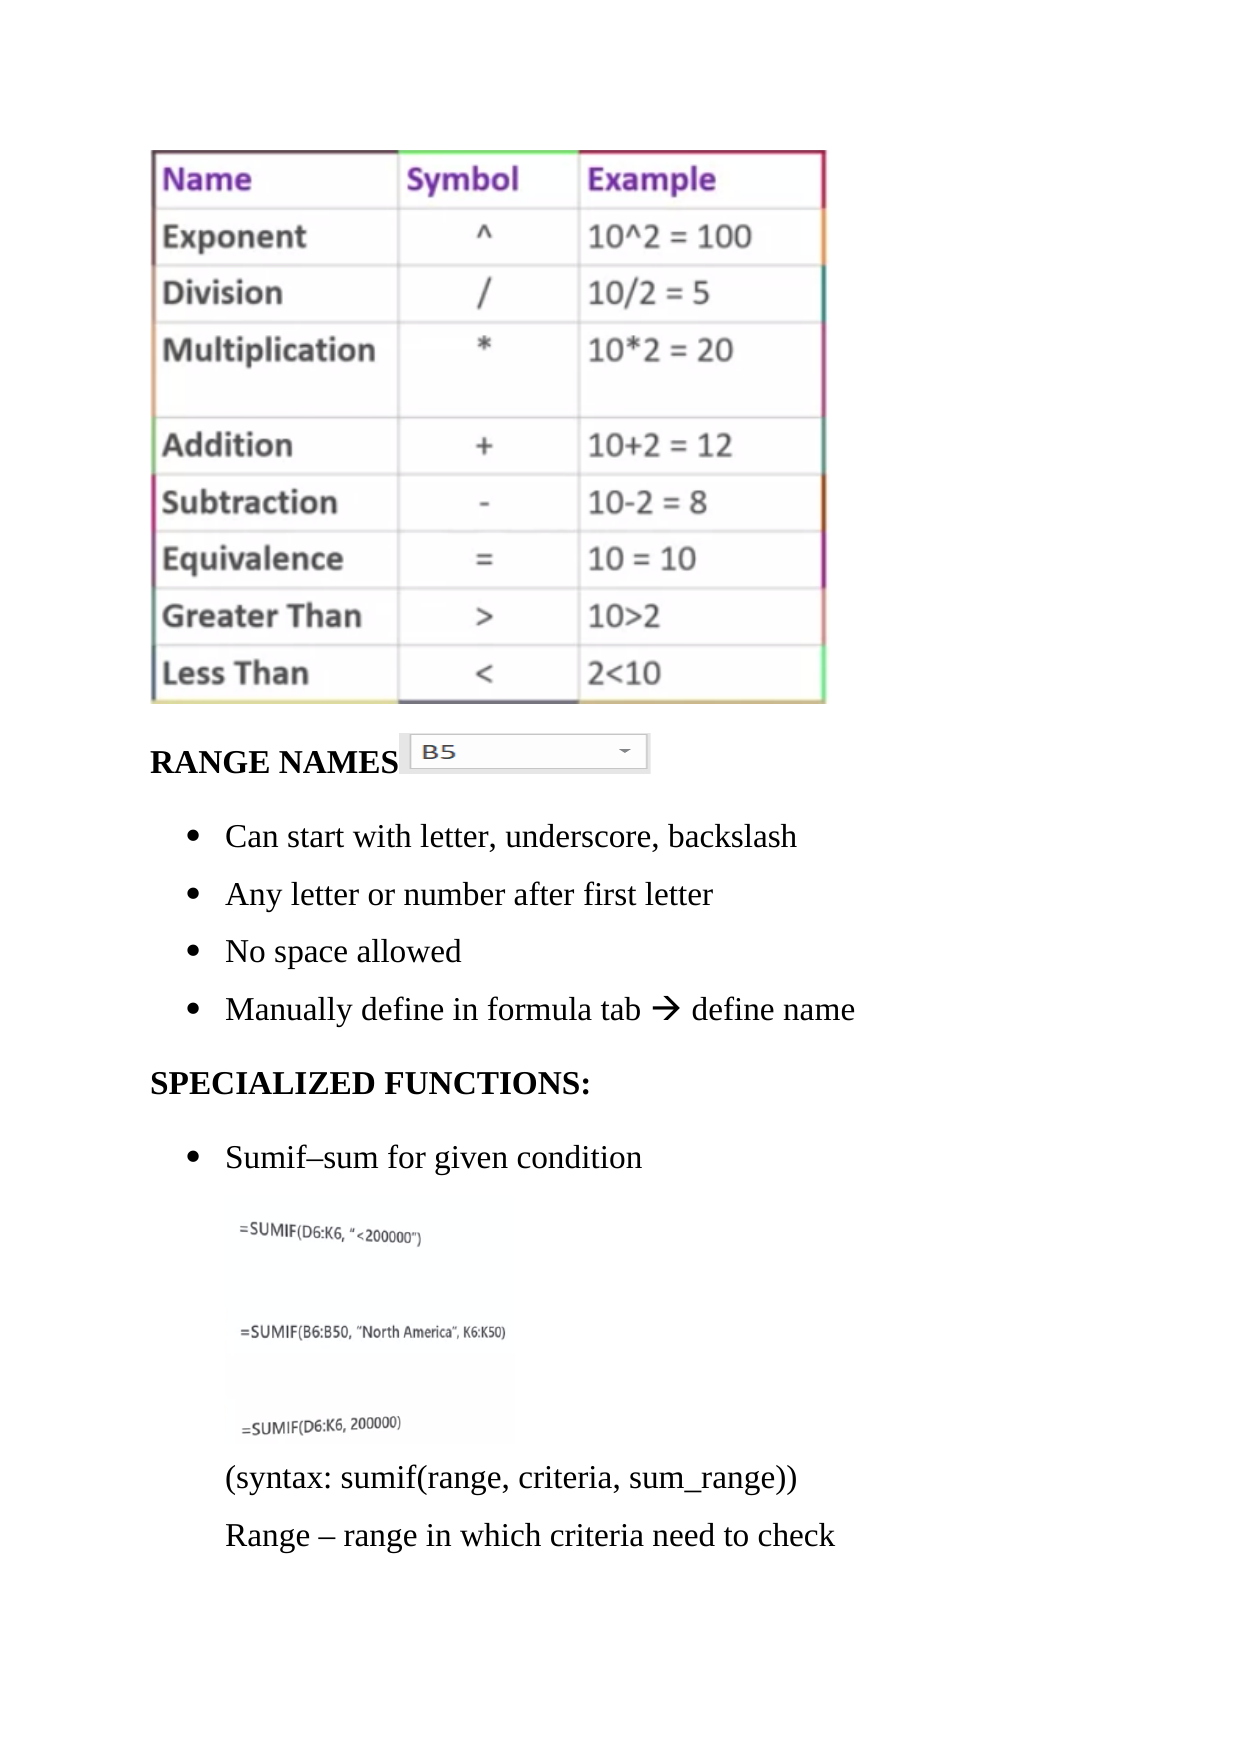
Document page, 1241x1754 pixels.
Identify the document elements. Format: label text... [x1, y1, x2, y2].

list No space allowed [187, 932, 1090, 970]
list Range – range in which criteria need to check [225, 1515, 1090, 1553]
text SPECIALIZED FUNCTIONS: [150, 1063, 1090, 1102]
list Manually define in formula tab define name [187, 989, 1090, 1028]
picture [150, 150, 830, 704]
picture [399, 733, 651, 774]
picture [225, 1195, 515, 1444]
list Any letter or number after first letter [187, 874, 1090, 913]
list (syntax: sumif(range, criteria, sum_range)) [225, 1457, 1090, 1496]
list Sumif–sum for given condition [187, 1138, 1090, 1176]
list Can start with letter, underscore, backslash [187, 817, 1090, 855]
text RANGE NAMES [150, 734, 1090, 781]
